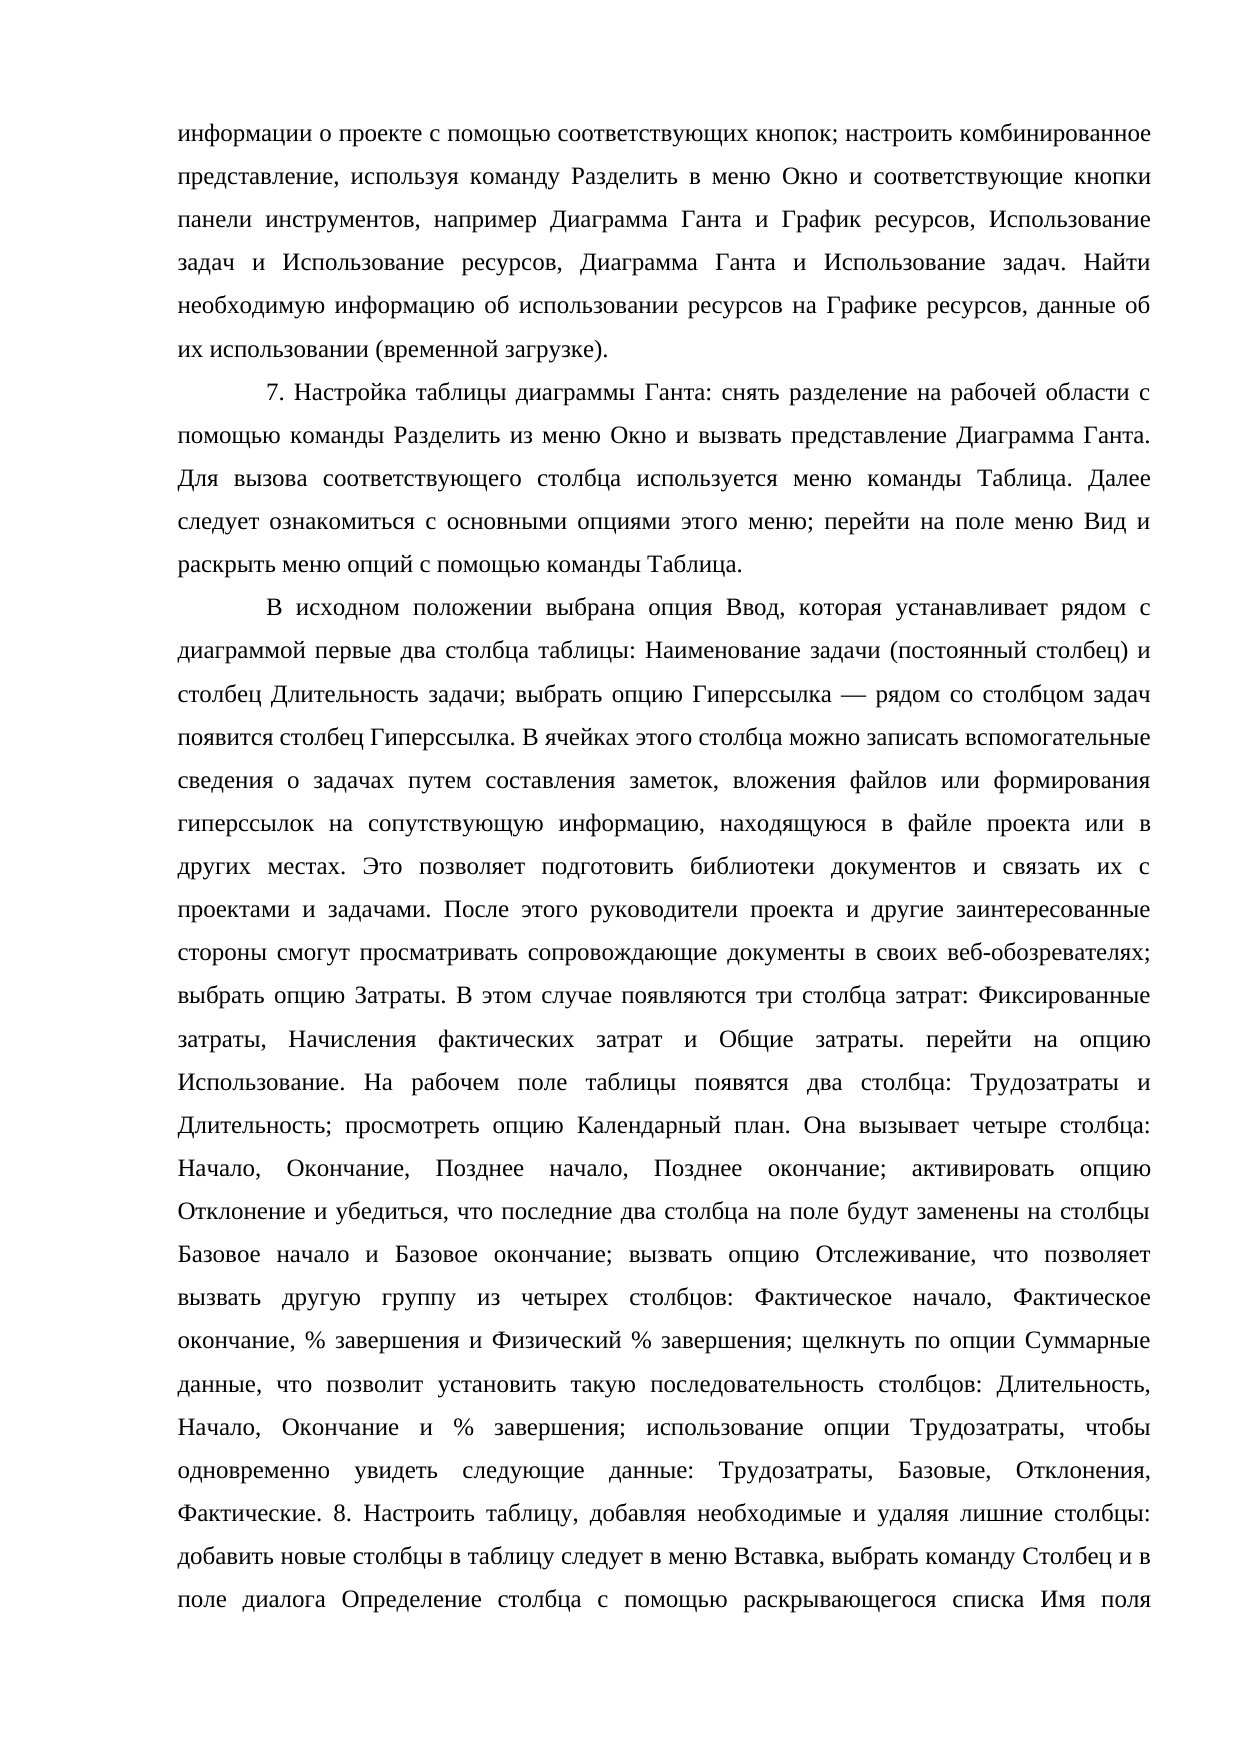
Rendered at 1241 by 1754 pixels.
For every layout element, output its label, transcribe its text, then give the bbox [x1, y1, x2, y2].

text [177, 118, 1152, 362]
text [177, 592, 1152, 1613]
text 7. Настройка таблицы диаграммы Ганта: снять разделение на рабочей области с помощью команды Разделить из меню Окно и вызвать представление Диаграмма Ганта. Для вызова соответствующего столбца используется меню команды Таблица. Далее следует ознакомиться с основными опциями этого меню; перейти на поле меню Вид и раскрыть меню опций с помощью команды Таблица. [177, 377, 1152, 578]
